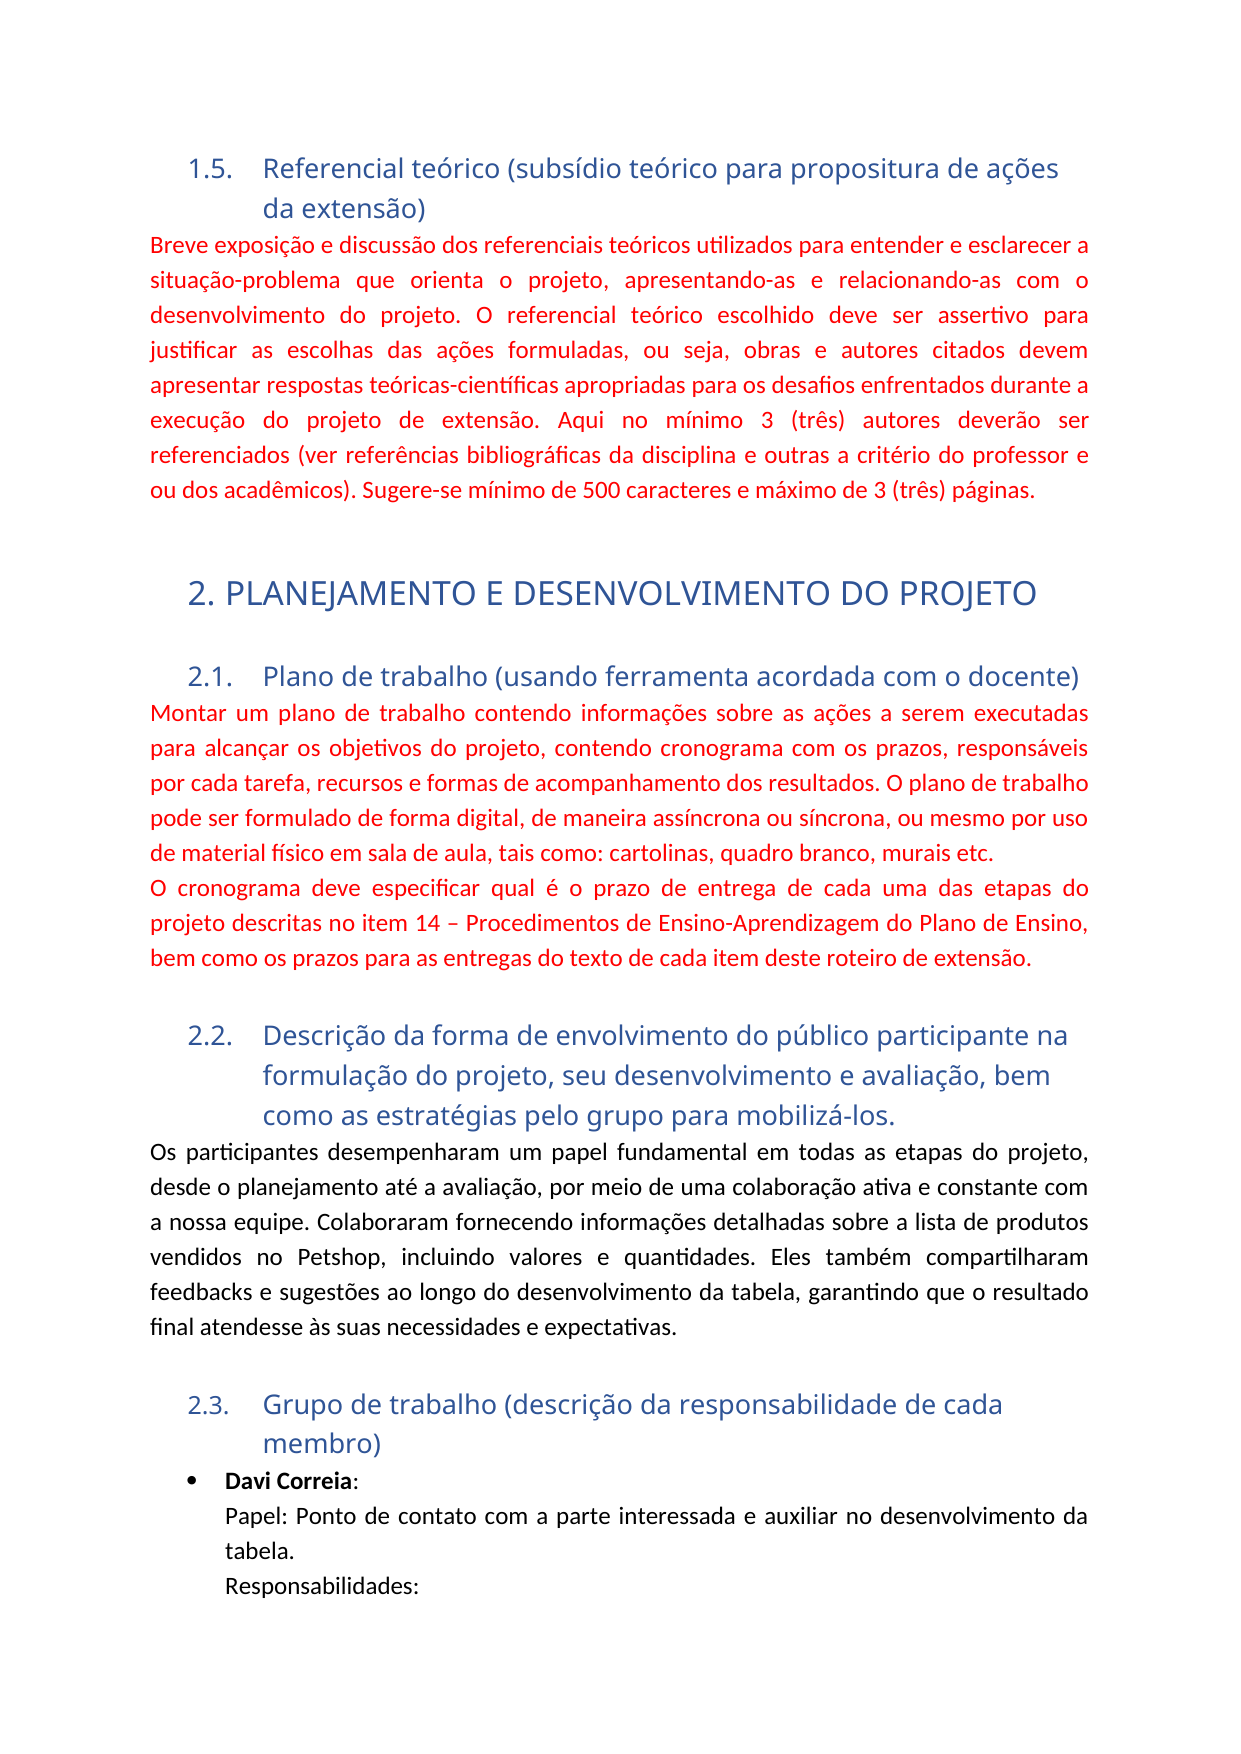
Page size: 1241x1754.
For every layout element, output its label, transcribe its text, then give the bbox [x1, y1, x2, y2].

subtitle PLANEJAMENTO E DESENVOLVIMENTO DO PROJETO [187, 569, 1090, 615]
text Os participantes desempenharam um papel fundamental em todas as etapas do projeto, desde o planejamento até a avaliação, por meio de uma colaboração ativa e constante com a nossa equipe. Colaboraram fornecendo informações detalhadas sobre a lista de produtos vendidos no Petshop, incluindo valores e quantidades. Eles também compartilharam feedbacks e sugestões ao longo do desenvolvimento da tabela, garantindo que o resultado final atendesse às suas necessidades e expectativas. [150, 1136, 1090, 1342]
subtitle Referencial teórico (subsídio teórico para propositura de ações da extensão) [187, 150, 1090, 227]
subtitle Plano de trabalho (usando ferramenta acordada com o docente) [187, 658, 1090, 694]
subtitle Grupo de trabalho (descrição da responsabilidade de cada membro) [187, 1385, 1090, 1462]
text Breve exposição e discussão dos referenciais teóricos utilizados para entender e esclarecer a situação-problema que orienta o projeto, apresentando-as e relacionando-as com o desenvolvimento do projeto. O referencial teórico escolhido deve ser assertivo para justificar as escolhas das ações formuladas, ou seja, obras e autores citados devem apresentar respostas teóricas-científicas apropriadas para os desafios enfrentados durante a execução do projeto de extensão. Aqui no mínimo 3 (três) autores deverão ser referenciados (ver referências bibliográficas da disciplina e outras a critério do professor e ou dos acadêmicos). Sugere-se mínimo de 500 caracteres e máximo de 3 (três) páginas. [150, 229, 1090, 505]
subtitle Descrição da forma de envolvimento do público participante na formulação do projeto, seu desenvolvimento e avaliação, bem como as estratégias pelo grupo para mobilizá-los. [187, 1017, 1090, 1133]
list Responsabilidades: [225, 1570, 1090, 1600]
list Papel: Ponto de contato com a parte interessada e auxiliar no desenvolvimento da tabela. [225, 1500, 1090, 1565]
list Davi Correia: [187, 1465, 1090, 1495]
text Montar um plano de trabalho contendo informações sobre as ações a serem executadas para alcançar os objetivos do projeto, contendo cronograma com os prazos, responsáveis por cada tarefa, recursos e formas de acompanhamento dos resultados. O plano de trabalho pode ser formulado de forma digital, de maneira assíncrona ou síncrona, ou mesmo por uso de material físico em sala de aula, tais como: cartolinas, quadro branco, murais etc. [150, 697, 1090, 868]
text O cronograma deve especificar qual é o prazo de entrega de cada uma das etapas do projeto descritas no item 14 – Procedimentos de Ensino-Aprendizagem do Plano de Ensino, bem como os prazos para as entregas do texto de cada item deste roteiro de extensão. [150, 872, 1090, 973]
